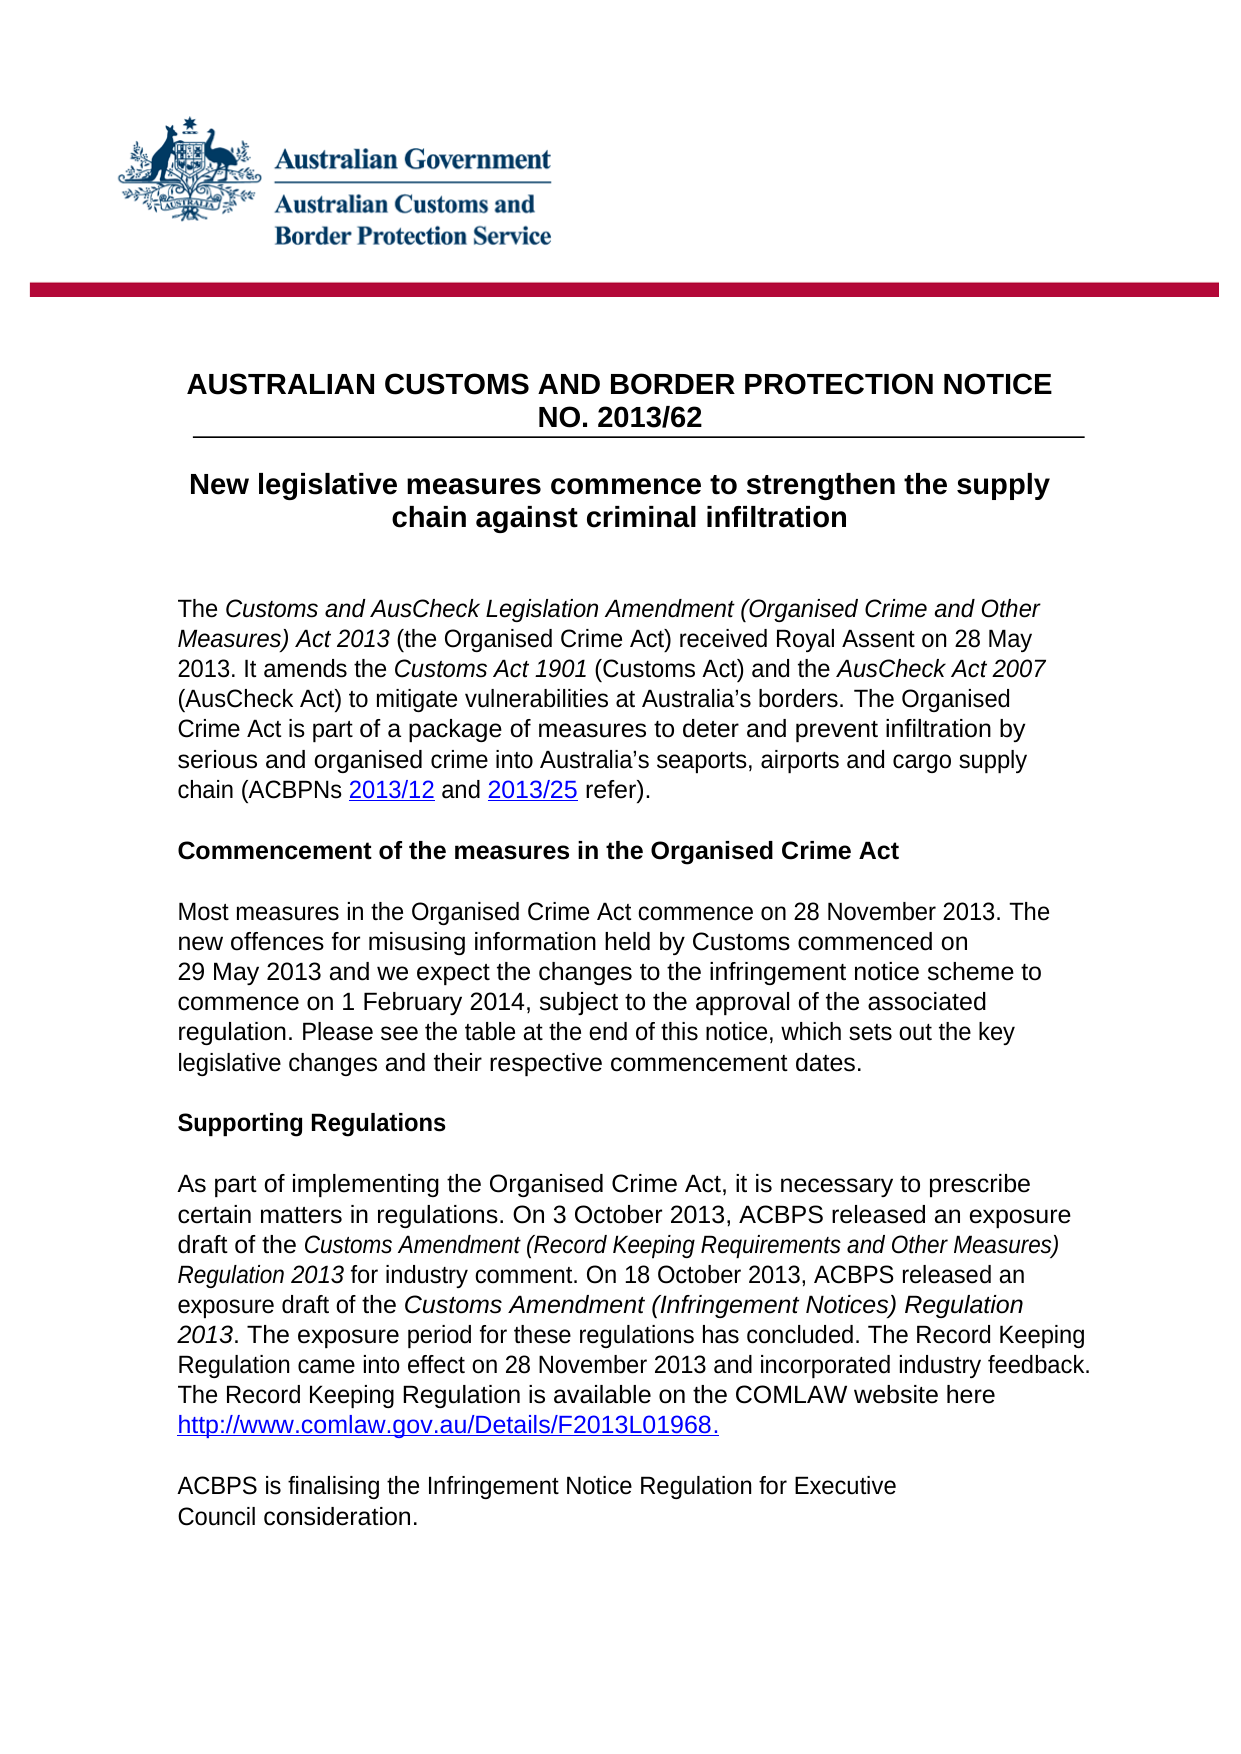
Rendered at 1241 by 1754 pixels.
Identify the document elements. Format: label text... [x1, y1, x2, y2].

text As part of implementing the Organised Crime Act, it is necessary to prescribe certain matters in regulations. On 3 October 2013, ACBPS released an exposure draft of the Customs Amendment (Record Keeping Requirements and Other Measures) Regulation 2013 for industry comment. On 18 October 2013, ACBPS released an exposure draft of the Customs Amendment (Infringement Notices) Regulation 2013. The exposure period for these regulations has concluded. The Record Keeping Regulation came into effect on 28 November 2013 and incorporated industry feedback. The Record Keeping Regulation is available on the COMLAW website here http://www.comlaw.gov.au/Details/F2013L01968. [177, 1169, 1091, 1439]
picture [29, 116, 1219, 297]
subtitle Supporting Regulations [177, 1108, 1223, 1137]
title New legislative measures commence to strengthen the supply chain against criminal infiltration [189, 467, 1053, 534]
title AUSTRALIAN CUSTOMS AND BORDER PROTECTION NOTICE NO. 2013/62 [186, 367, 1055, 434]
subtitle Commencement of the measures in the Organised Crime Act [177, 836, 1223, 864]
text 29 May 2013 and we expect the changes to the infringement notice scheme to commence on 1 February 2014, subject to the approval of the associated regulation. Please see the table at the end of this notice, which sets out the key legislative changes and their respective commencement dates. [177, 957, 1091, 1076]
text The Customs and AusCheck Legislation Amendment (Organised Crime and Other Measures) Act 2013 (the Organised Crime Act) received Royal Assent on 28 May 2013. It amends the Customs Act 1901 (Customs Act) and the AusCheck Act 2007 (AusCheck Act) to mitigate vulnerabilities at Australia’s borders. The Organised Crime Act is part of a package of measures to deter and prevent infiltration by serious and organised crime into Australia’s seaports, airports and cargo supply chain (ACBPNs 2013/12 and 2013/25 refer). [177, 594, 1052, 803]
text ACBPS is finalising the Infringement Notice Regulation for Executive Council consideration. [177, 1471, 944, 1530]
text Most measures in the Organised Crime Act commence on 28 November 2013. The new offences for misusing information held by Customs commenced on [177, 897, 1055, 956]
